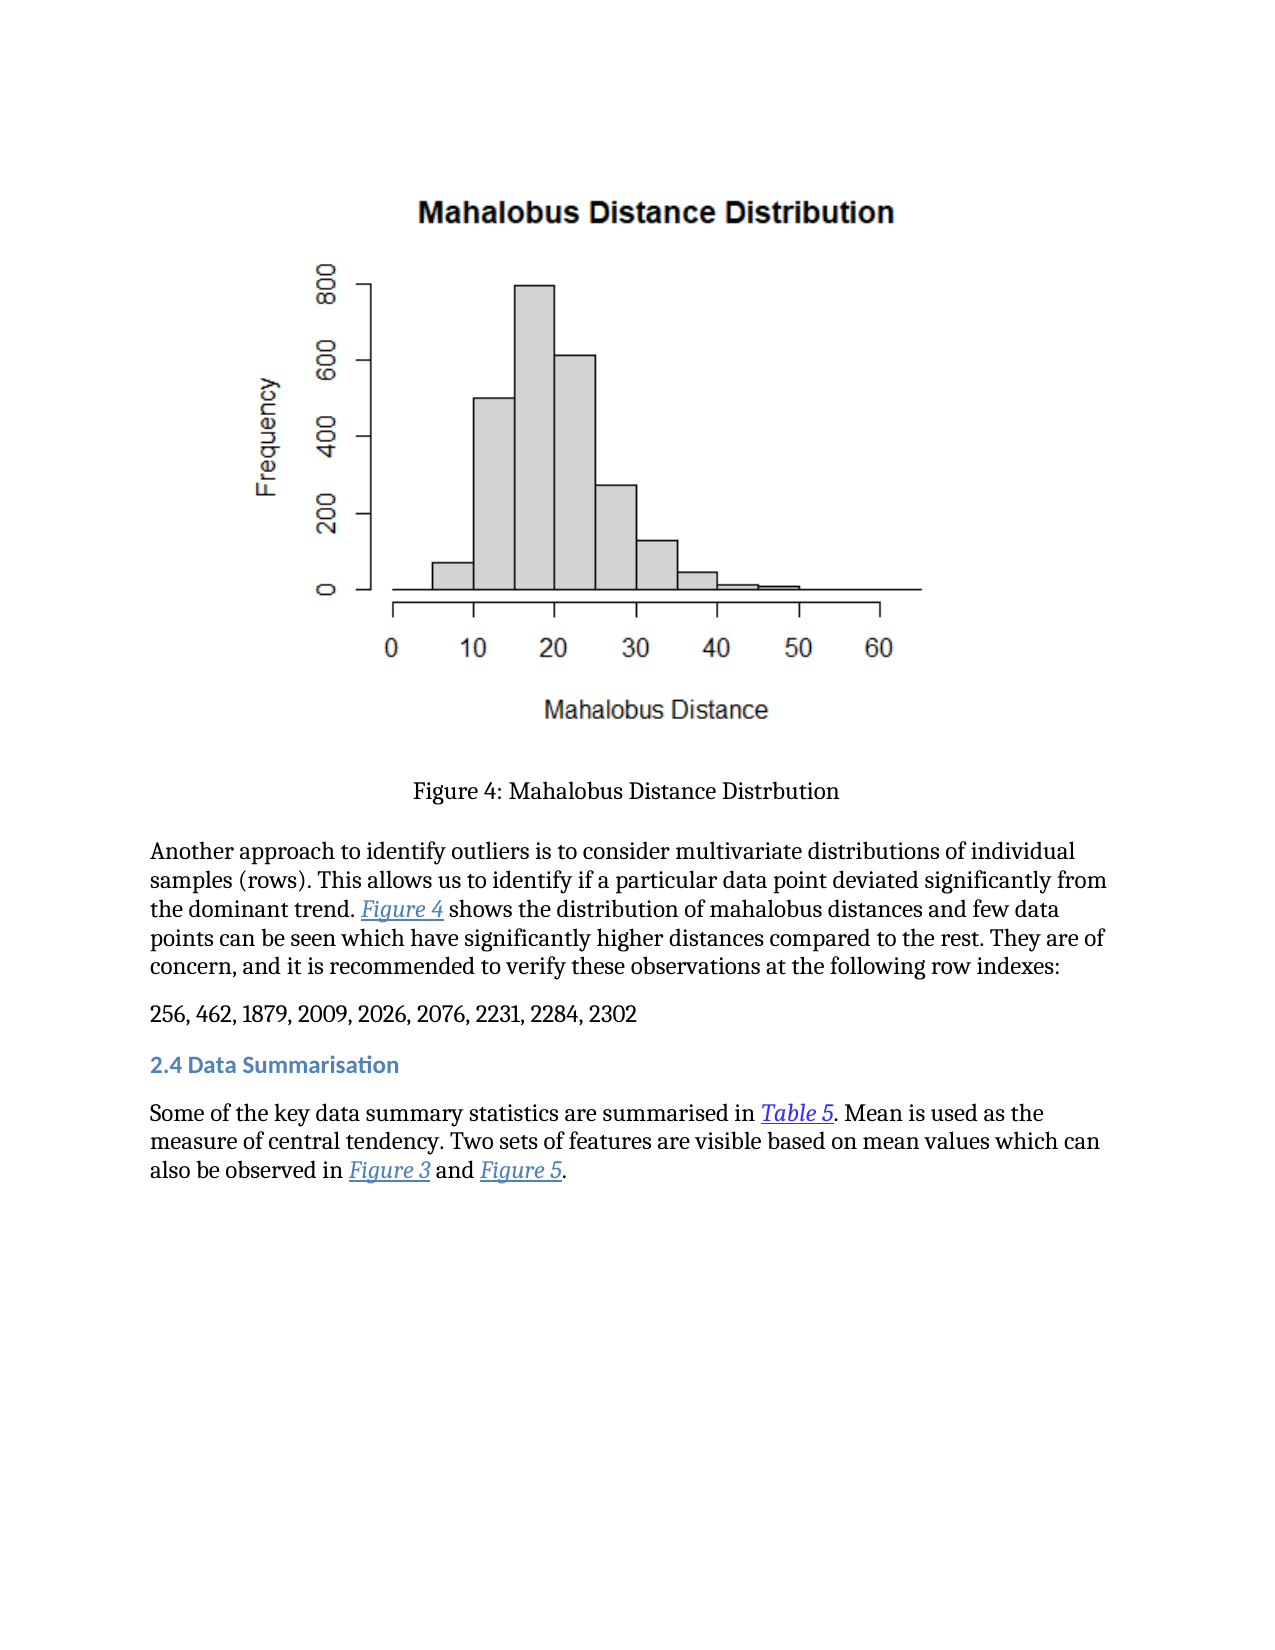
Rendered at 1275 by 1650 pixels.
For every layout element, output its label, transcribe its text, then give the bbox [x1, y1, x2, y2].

text 256, 462, 1879, 2009, 2026, 2076, 2231, 2284, 2302 [150, 1000, 1125, 1028]
picture [247, 150, 1006, 757]
subtitle 2.4 Data Summarisation [150, 1049, 1125, 1080]
table_header Figure 4: Mahalobus Distance Distrbution [139, 150, 1114, 818]
text Another approach to identify outliers is to consider multivariate distributions of individual samples (rows). This allows us to identify if a particular data point deviated significantly from the dominant trend. Figure 4 shows the distribution of mahalobus distances and few data points can be seen which have significantly higher distances compared to the rest. They are of concern, and it is recommended to verify these observations at the following row indexes: [150, 837, 1125, 981]
text Some of the key data summary statistics are summarised in Table 5. Mean is used as the measure of central tendency. Two sets of features are visible based on mean values which can also be observed in Figure 3 and Figure 5. [150, 1098, 1125, 1185]
